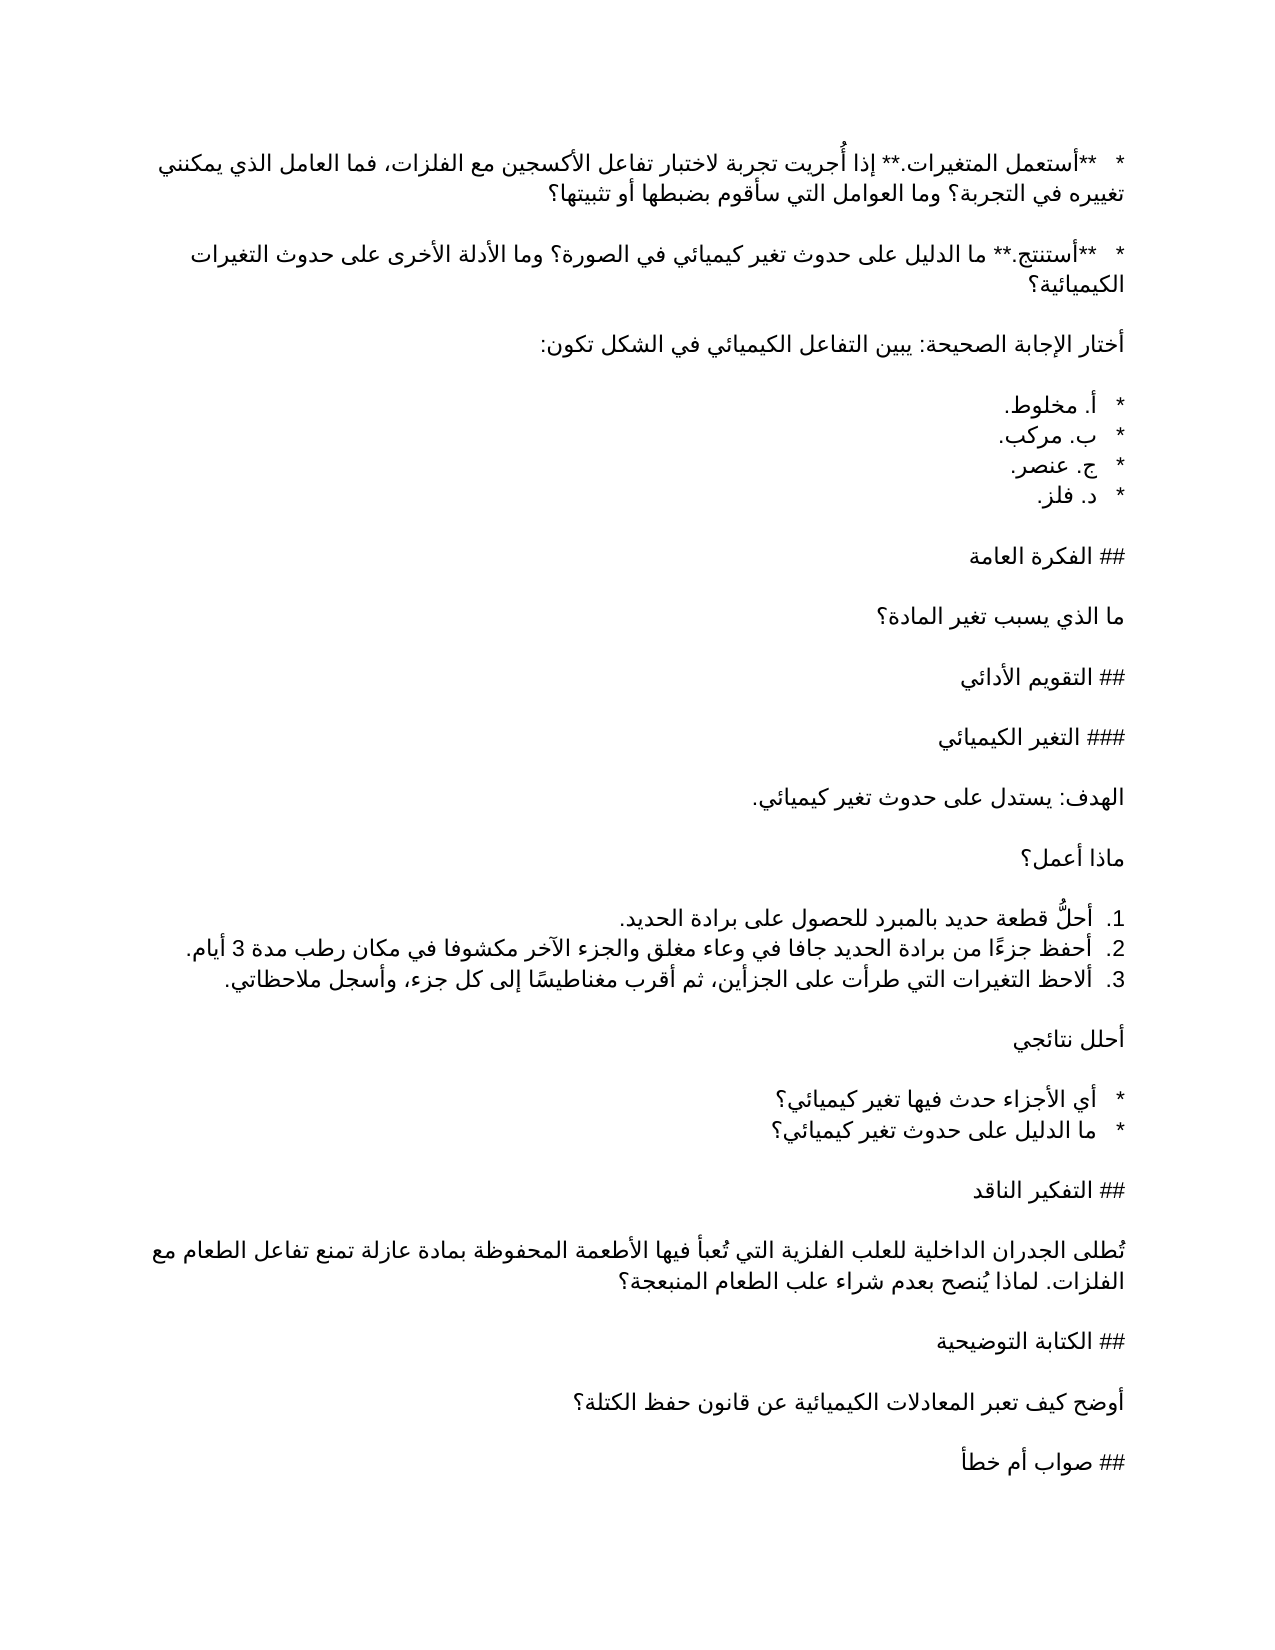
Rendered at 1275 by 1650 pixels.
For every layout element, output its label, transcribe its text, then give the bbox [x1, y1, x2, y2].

text ## التفكير الناقد [150, 1177, 1125, 1203]
text 3. ألاحظ التغيرات التي طرأت على الجزأين، ثم أقرب مغناطيسًا إلى كل جزء، وأسجل ملاحظاتي. [150, 966, 1125, 992]
text * **أستنتج.** ما الدليل على حدوث تغير كيميائي في الصورة؟ وما الأدلة الأخرى على حدوث التغيرات الكيميائية؟ [150, 241, 1125, 297]
text تُطلى الجدران الداخلية للعلب الفلزية التي تُعبأ فيها الأطعمة المحفوظة بمادة عازلة تمنع تفاعل الطعام مع الفلزات. لماذا يُنصح بعدم شراء علب الطعام المنبعجة؟ [150, 1237, 1125, 1294]
text الهدف: يستدل على حدوث تغير كيميائي. [150, 784, 1125, 811]
text 2. أحفظ جزءًا من برادة الحديد جافا في وعاء مغلق والجزء الآخر مكشوفا في مكان رطب مدة 3 أيام. [150, 935, 1125, 962]
text ## الفكرة العامة [150, 543, 1125, 569]
text أحلل نتائجي [150, 1026, 1125, 1052]
text أوضح كيف تعبر المعادلات الكيميائية عن قانون حفظ الكتلة؟ [150, 1388, 1125, 1415]
text ما الذي يسبب تغير المادة؟ [150, 603, 1125, 629]
text * ج. عنصر. [150, 452, 1125, 478]
text ماذا أعمل؟ [150, 845, 1125, 871]
text * **أستعمل المتغيرات.** إذا أُجريت تجربة لاختبار تفاعل الأكسجين مع الفلزات، فما العامل الذي يمكنني تغييره في التجربة؟ وما العوامل التي سأقوم بضبطها أو تثبيتها؟ [150, 150, 1125, 207]
text أختار الإجابة الصحيحة: يبين التفاعل الكيميائي في الشكل تكون: [150, 331, 1125, 358]
text * ب. مركب. [150, 422, 1125, 448]
text ### التغير الكيميائي [150, 724, 1125, 750]
text * ما الدليل على حدوث تغير كيميائي؟ [150, 1117, 1125, 1143]
text 1. أحلُّ قطعة حديد بالمبرد للحصول على برادة الحديد. [150, 905, 1125, 932]
text * أي الأجزاء حدث فيها تغير كيميائي؟ [150, 1086, 1125, 1113]
text ## التقويم الأدائي [150, 663, 1125, 690]
text ## صواب أم خطأ [150, 1449, 1125, 1475]
text * د. فلز. [150, 482, 1125, 509]
text ## الكتابة التوضيحية [150, 1328, 1125, 1354]
text * أ. مخلوط. [150, 392, 1125, 418]
